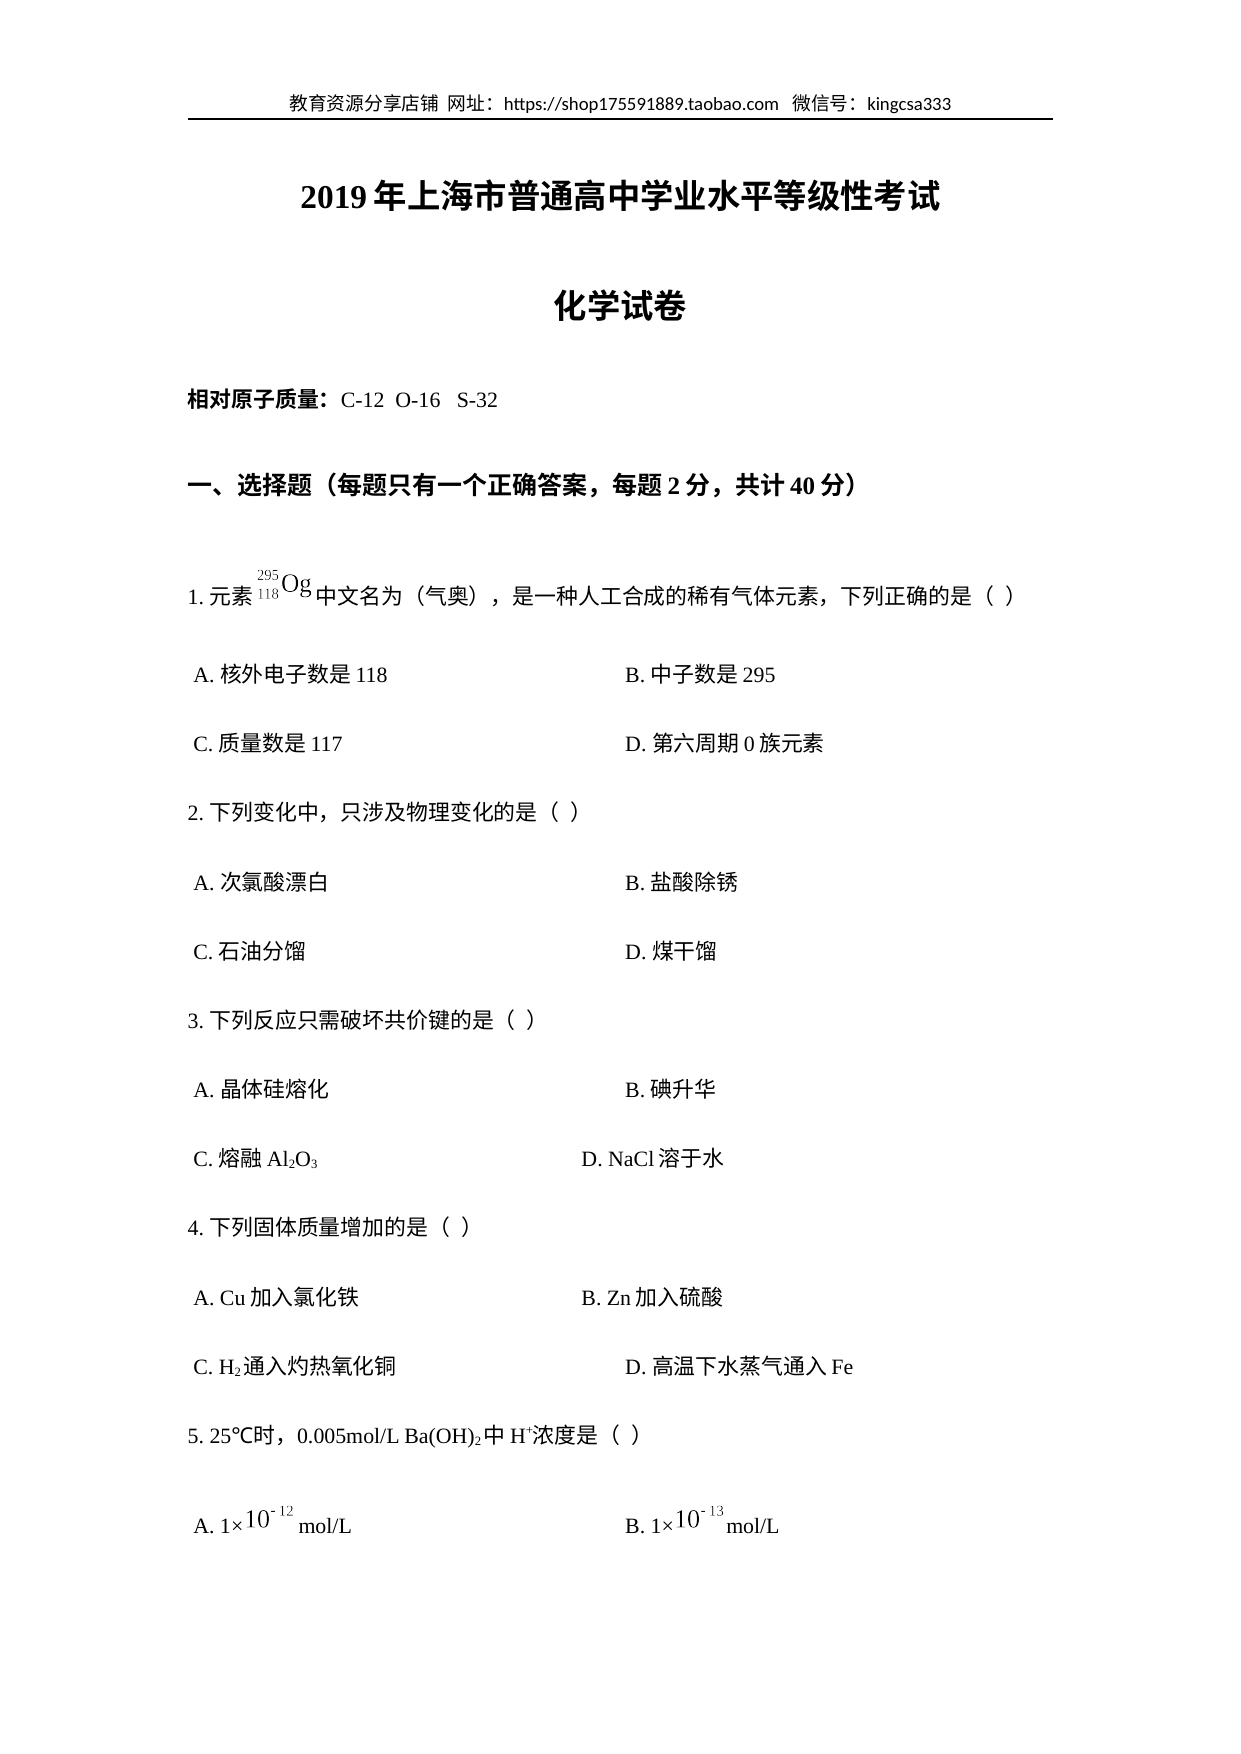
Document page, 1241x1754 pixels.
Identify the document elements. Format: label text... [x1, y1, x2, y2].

text A. 次氯酸漂白 B. 盐酸除锈 [187, 864, 1053, 897]
text A. 核外电子数是118 B. 中子数是295 [187, 657, 1053, 689]
text 5. 25℃时，0.005mol/L Ba(OH)2中H+浓度是（ ） [187, 1417, 1053, 1450]
text 一、选择题（每题只有一个正确答案，每题2分，共计40分） [187, 451, 1053, 516]
text 2019年上海市普通高中学业水平等级性考试 [187, 162, 1053, 227]
text 1. 元素中文名为（气奥），是一种人工合成的稀有气体元素，下列正确的是（ ） [187, 555, 1053, 620]
text A. Cu加入氯化铁 B. Zn加入硫酸 [187, 1279, 1053, 1312]
text C. 熔融Al2O3 D. NaCl溶于水 [187, 1141, 1053, 1173]
text 4. 下列固体质量增加的是（ ） [187, 1210, 1053, 1242]
text 3. 下列反应只需破坏共价键的是（ ） [187, 1002, 1053, 1035]
text 化学试卷 [187, 272, 1053, 337]
text A. 晶体硅熔化 B. 碘升华 [187, 1072, 1053, 1104]
text A. 1×mol/L B. 1×mol/L [187, 1487, 1053, 1552]
text C. 质量数是117 D. 第六周期0族元素 [187, 726, 1053, 758]
text 2. 下列变化中，只涉及物理变化的是（ ） [187, 795, 1053, 827]
text C. 石油分馏 D. 煤干馏 [187, 933, 1053, 966]
text 相对原子质量：C-12 O-16 S-32 [187, 382, 1053, 414]
text C. H2通入灼热氧化铜 D. 高温下水蒸气通入Fe [187, 1348, 1053, 1381]
